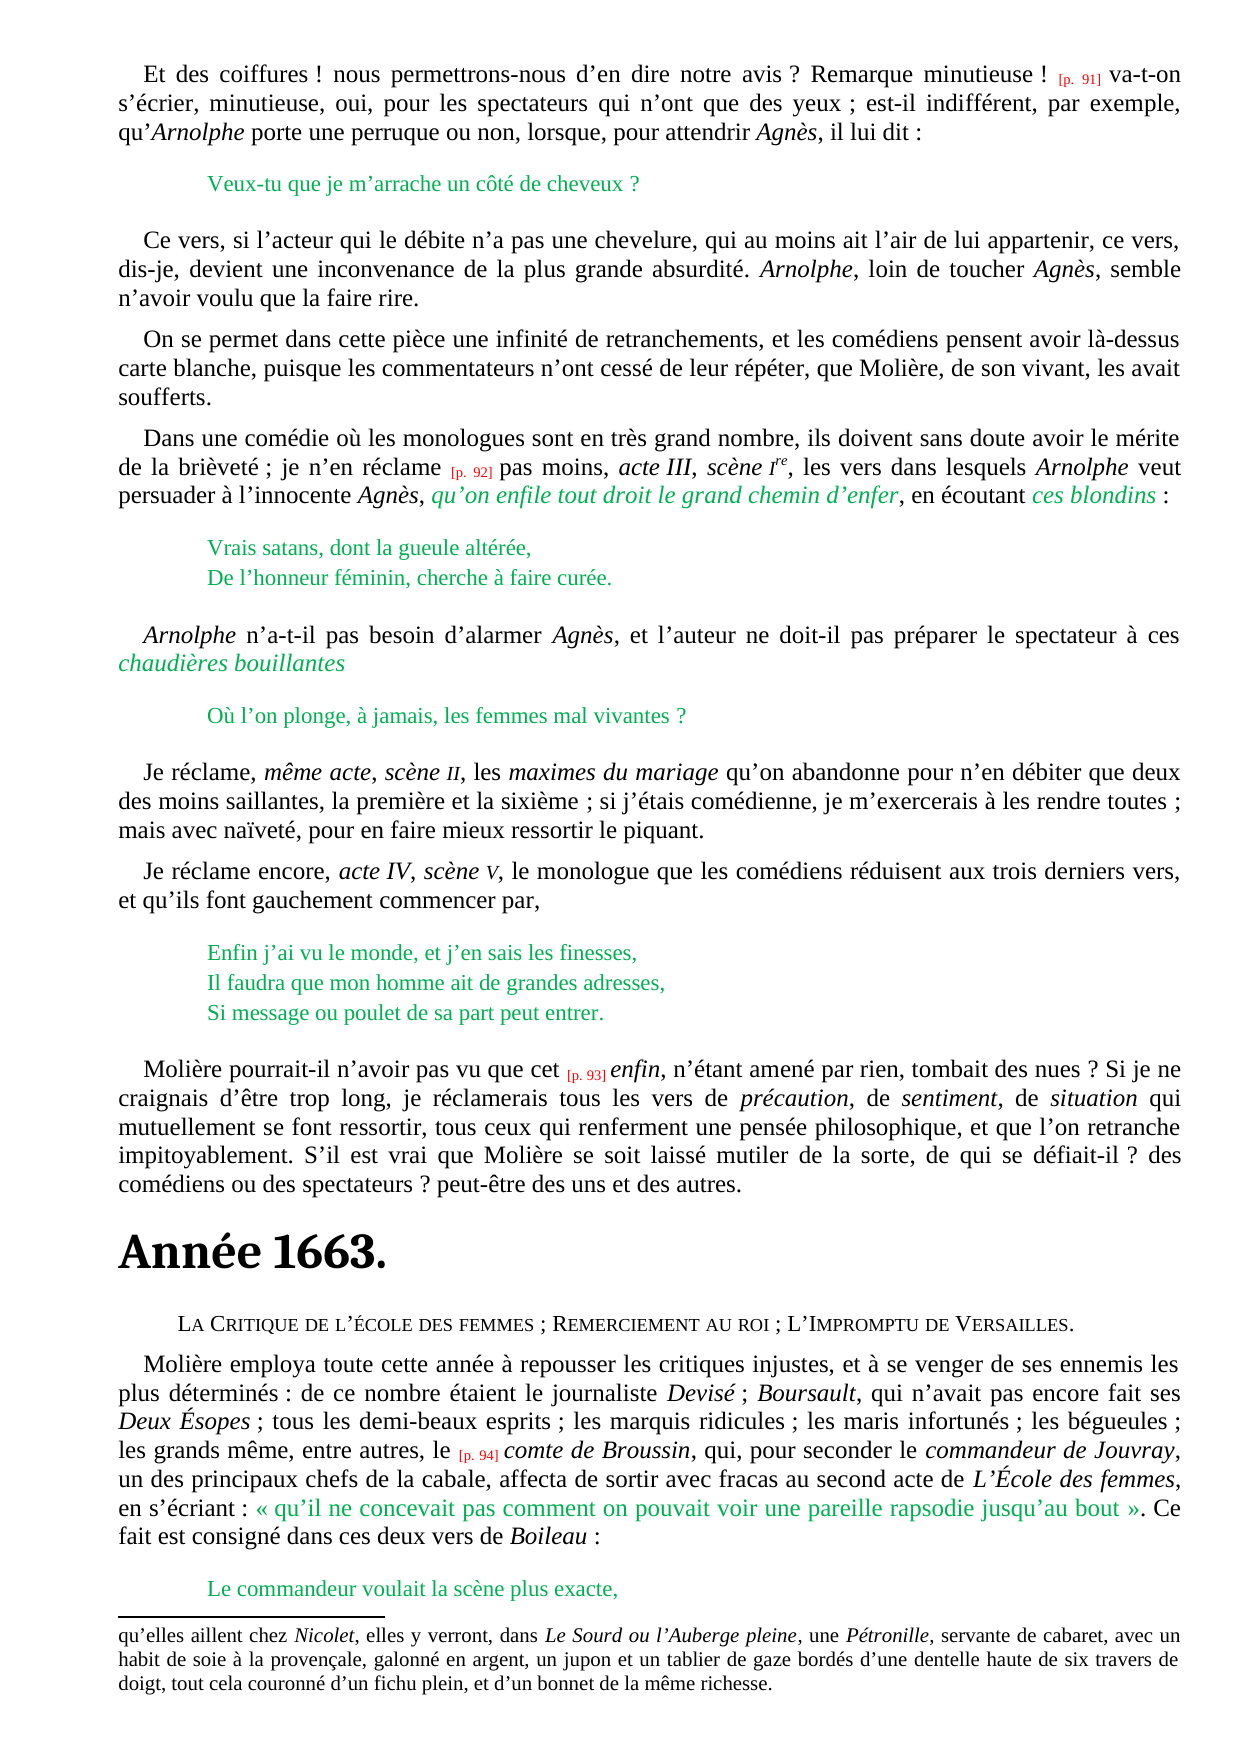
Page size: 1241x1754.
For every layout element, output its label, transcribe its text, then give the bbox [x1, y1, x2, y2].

text On se permet dans cette pièce une infinité de retranchements, et les comédiens pensent avoir là-dessus carte blanche, puisque les commentateurs n’ont cessé de leur répéter, que Molière, de son vivant, les avait soufferts. [118, 324, 1181, 411]
text Si message ou poulet de sa part peut entrer. [207, 999, 1181, 1025]
text La Critique de l’école des femmes ; Remerciement au roi ; L’Impromptu de Versailles. [177, 1310, 1122, 1336]
subtitle Année 1663. [118, 1223, 1181, 1281]
text Vrais satans, dont la gueule altérée, [207, 534, 1181, 561]
text Veux-tu que je m’arrache un côté de cheveux ? [207, 170, 1181, 197]
text Et des coiffures ! nous permettrons-nous d’en dire notre avis ? Remarque minutieuse ! [p. 91] va-t-on s’écrier, minutieuse, oui, pour les spectateurs qui n’ont que des yeux ; est-il indifférent, par exemple, qu’Arnolphe porte une perruque ou non, lorsque, pour attendrir Agnès, il lui dit : [118, 59, 1181, 145]
text Je réclame, même acte, scène ii, les maximes du mariage qu’on abandonne pour n’en débiter que deux des moins saillantes, la première et la sixième ; si j’étais comédienne, je m’exercerais à les rendre toutes ; mais avec naïveté, pour en faire mieux ressortir le piquant. [118, 757, 1181, 844]
text Arnolphe n’a-t-il pas besoin d’alarmer Agnès, et l’auteur ne doit-il pas préparer le spectateur à ces chaudières bouillantes [118, 620, 1181, 677]
text Où l’on plonge, à jamais, les femmes mal vivantes ? [207, 702, 1181, 728]
text Je réclame encore, acte IV, scène v, le monologue que les comédiens réduisent aux trois derniers vers, et qu’ils font gauchement commencer par, [118, 856, 1181, 914]
text Molière employa toute cette année à repousser les critiques injustes, et à se venger de ses ennemis les plus déterminés : de ce nombre étaient le journaliste Devisé ; Boursault, qui n’avait pas encore fait ses Deux Ésopes ; tous les demi-beaux esprits ; les marquis ridicules ; les maris infortunés ; les bégueules ; les grands même, entre autres, le [p. 94] comte de Broussin, qui, pour seconder le commandeur de Jouvray, un des principaux chefs de la cabale, affecta de sortir avec fracas au second acte de L’École des femmes, en s’écriant : « qu’il ne concevait pas comment on pouvait voir une pareille rapsodie jusqu’au bout ». Ce fait est consigné dans ces deux vers de Boileau : [118, 1349, 1181, 1550]
text Ce vers, si l’acteur qui le débite n’a pas une chevelure, qui au moins ait l’air de lui appartenir, ce vers, dis-je, devient une inconvenance de la plus grande absurdité. Arnolphe, loin de toucher Agnès, semble n’avoir voulu que la faire rire. [118, 226, 1181, 312]
text Dans une comédie où les monologues sont en très grand nombre, ils doivent sans doute avoir le mérite de la brièveté ; je n’en réclame [p. 92] pas moins, acte III, scène ire, les vers dans lesquels Arnolphe veut persuader à l’innocente Agnès, qu’on enfile tout droit le grand chemin d’enfer, en écoutant ces blondins : [118, 423, 1181, 509]
text Molière pourrait-il n’avoir pas vu que cet [p. 93] enfin, n’étant amené par rien, tombait des nues ? Si je ne craignais d’être trop long, je réclamerais tous les vers de précaution, de sentiment, de situation qui mutuellement se font ressortir, tous ceux qui renferment une pensée philosophique, et que l’on retranche impitoyablement. S’il est vrai que Molière se soit laissé mutiler de la sorte, de qui se défiait-il ? des comédiens ou des spectateurs ? peut-être des uns et des autres. [118, 1054, 1181, 1198]
text Le commandeur voulait la scène plus exacte, [207, 1575, 1181, 1601]
text Enfin j’ai vu le monde, et j’en sais les finesses, [207, 939, 1181, 965]
text Il faudra que mon homme ait de grandes adresses, [207, 969, 1181, 995]
text De l’honneur féminin, cherche à faire curée. [207, 564, 1181, 591]
